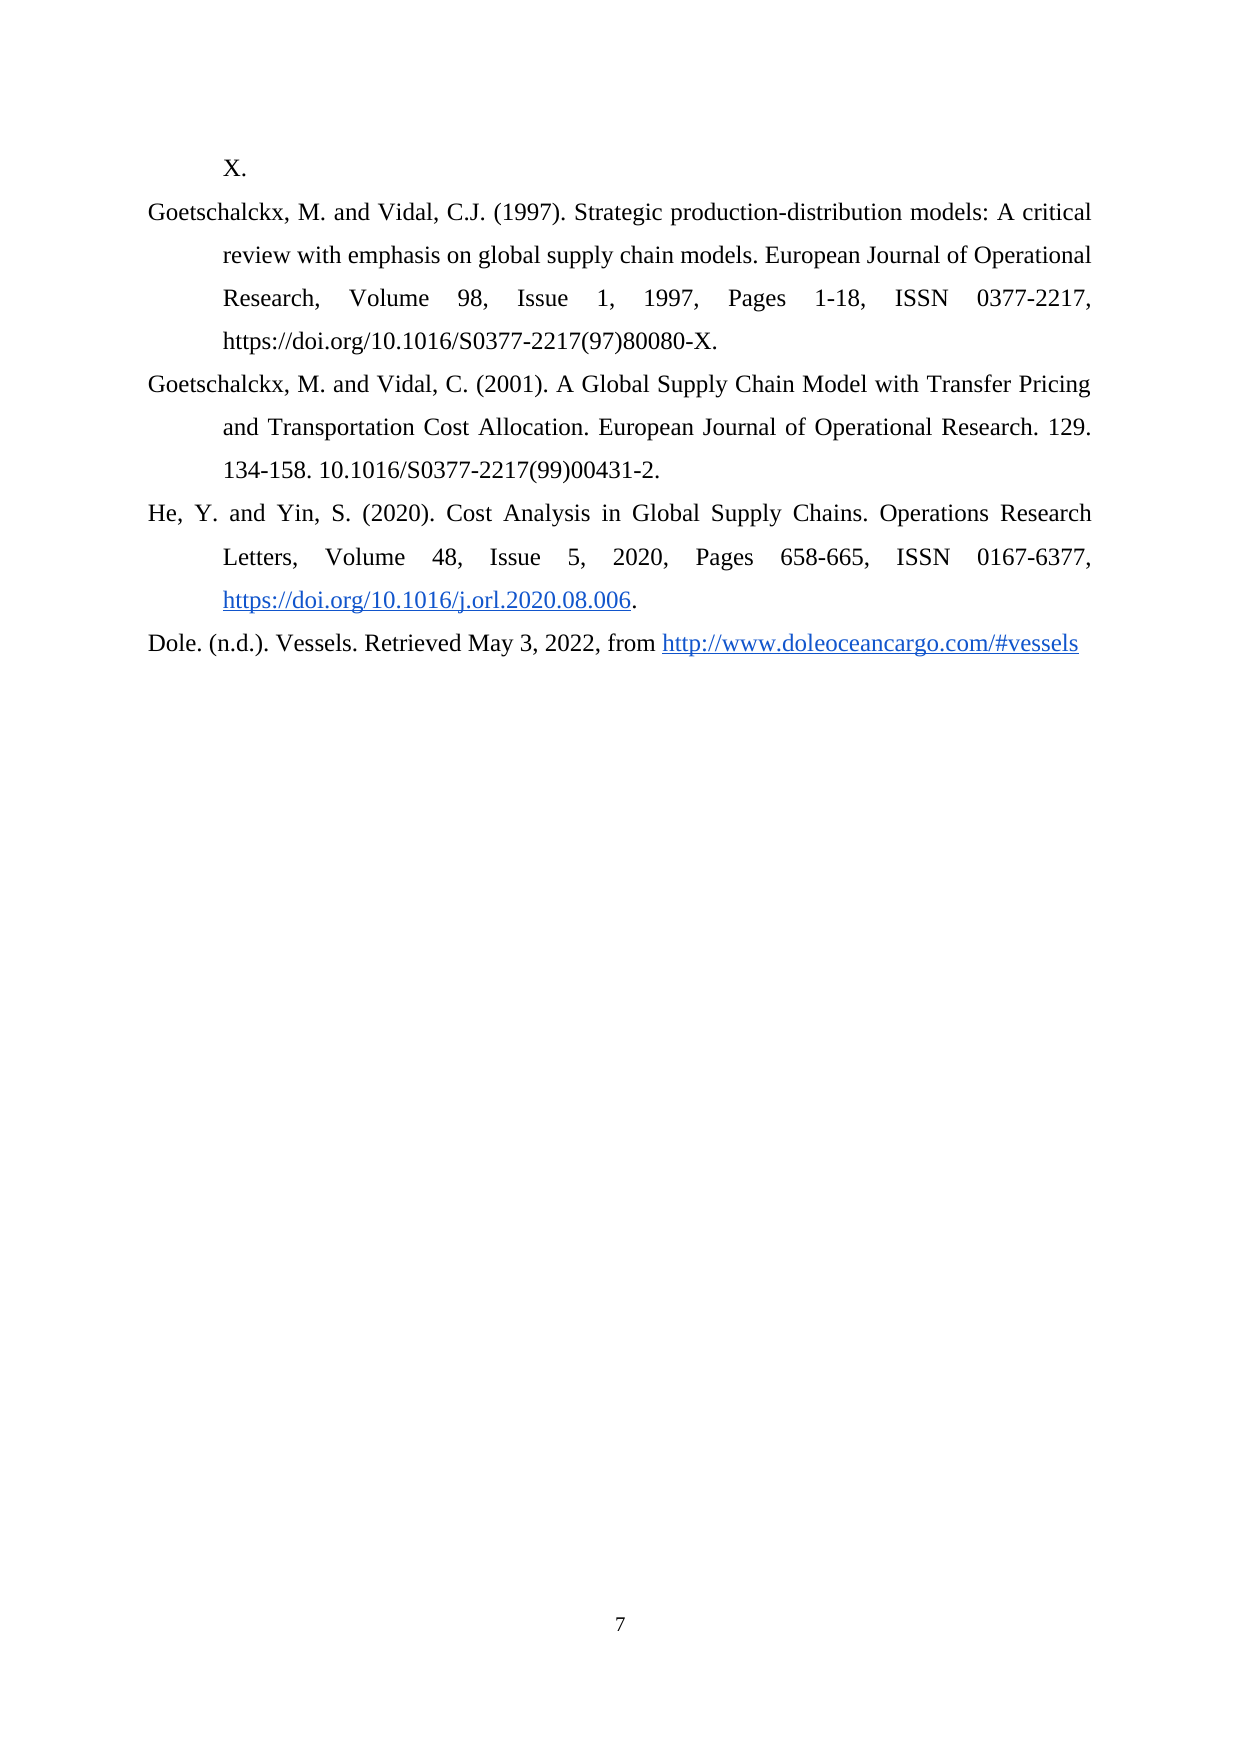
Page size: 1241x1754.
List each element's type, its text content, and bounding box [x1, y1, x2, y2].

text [148, 153, 1093, 182]
text He, Y. and Yin, S. (2020). Cost Analysis in Global Supply Chains. Operations Research Letters, Volume 48, Issue 5, 2020, Pages 658-665, ISSN 0167-6377, https://doi.org/10.1016/j.orl.2020.08.006. [148, 498, 1093, 613]
text Goetschalckx, M. and Vidal, C. (2001). A Global Supply Chain Model with Transfer Pricing and Transportation Cost Allocation. European Journal of Operational Research. 129. 134-158. 10.1016/S0377-2217(99)00431-2. [148, 369, 1093, 484]
text Goetschalckx, M. and Vidal, C.J. (1997). Strategic production-distribution models: A critical review with emphasis on global supply chain models. European Journal of Operational Research, Volume 98, Issue 1, 1997, Pages 1-18, ISSN 0377-2217, https://doi.org/10.1016/S0377-2217(97)80080-X. [148, 197, 1093, 355]
text Dole. (n.d.). Vessels. Retrieved May 3, 2022, from http://www.doleoceancargo.com/#vessels [148, 628, 1093, 657]
